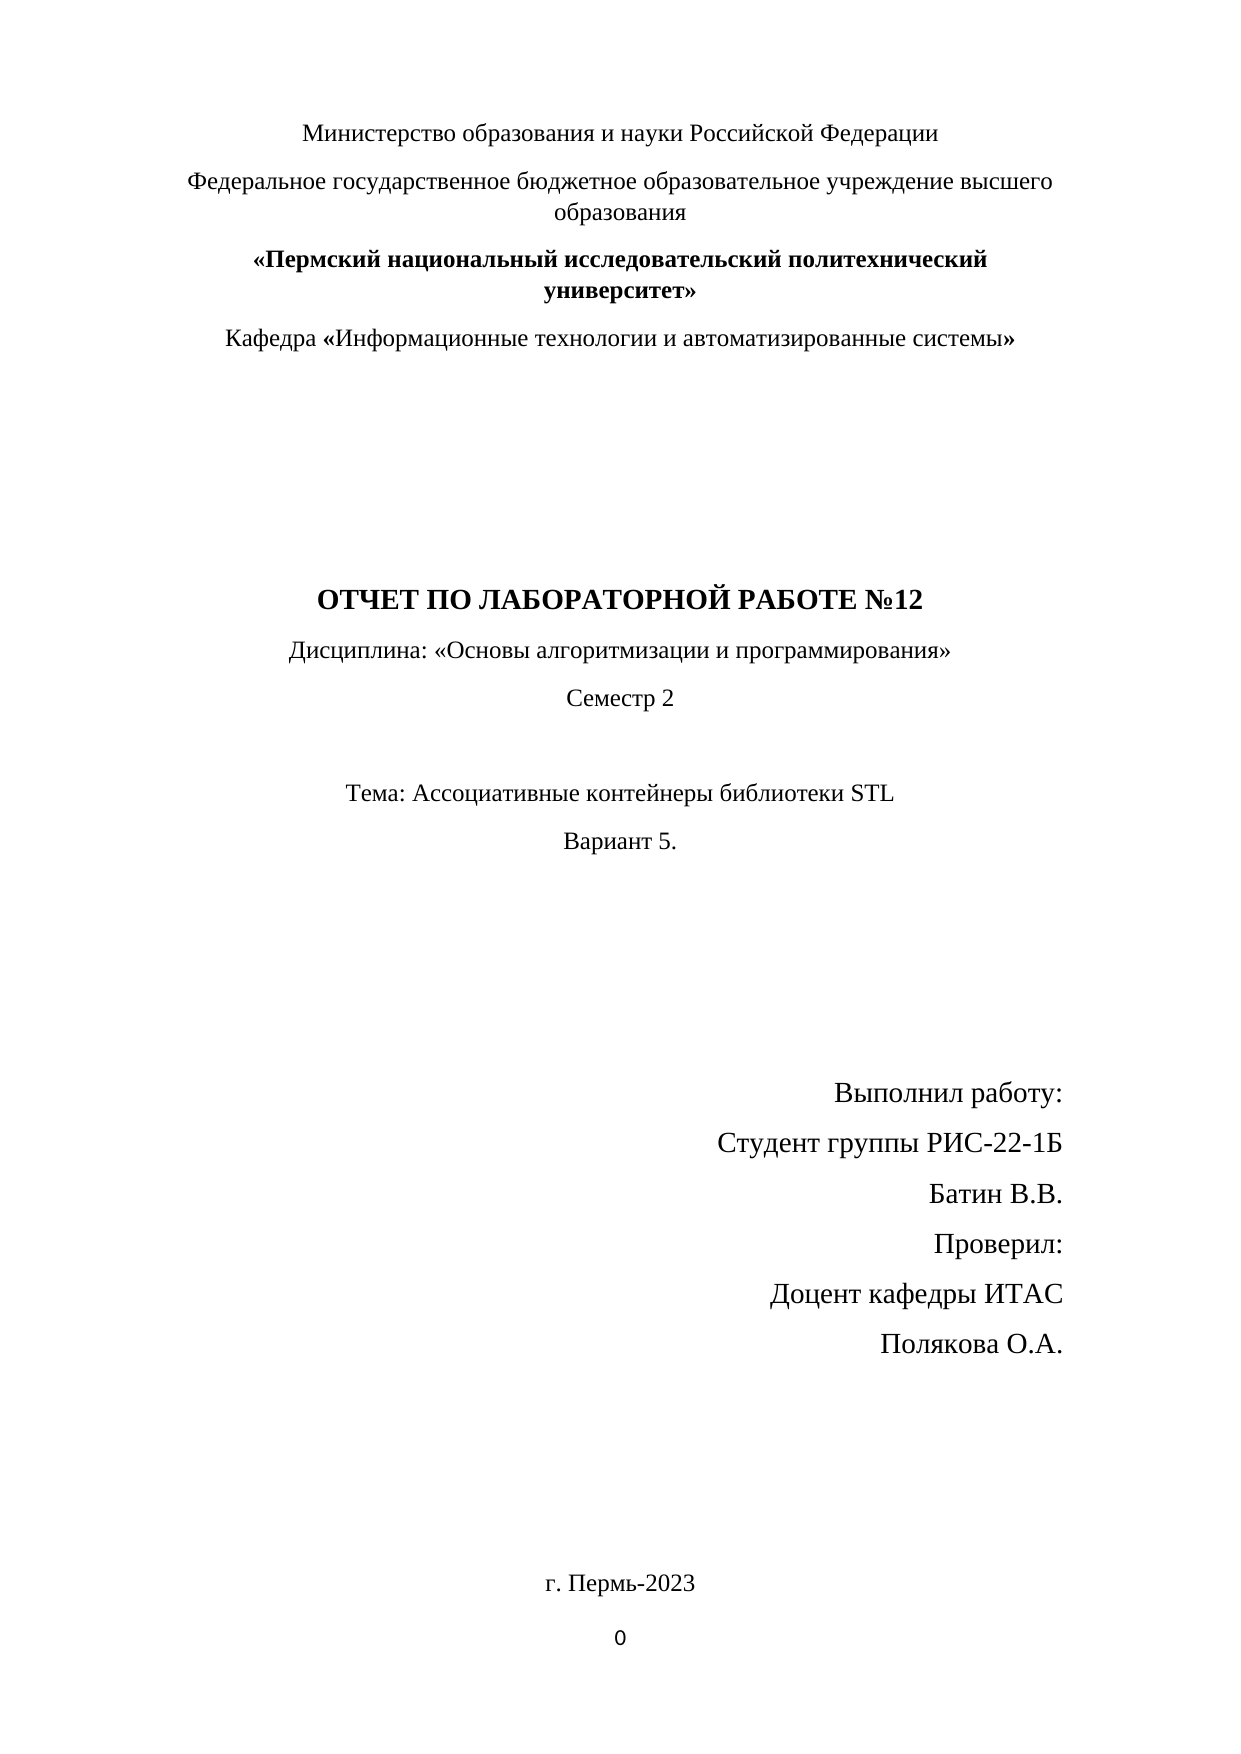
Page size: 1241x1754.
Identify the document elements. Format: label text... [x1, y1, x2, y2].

text Тема: Ассоциативные контейнеры библиотеки STL [177, 778, 1063, 807]
text Доцент кафедры ИТАС [177, 1276, 1063, 1310]
text Батин В.В. [177, 1176, 1063, 1209]
text ОТЧЕТ ПО ЛАБОРАТОРНОЙ РАБОТЕ №12 [177, 582, 1063, 616]
text Студент группы РИС-22-1Б [177, 1125, 1063, 1159]
text «Пермский национальный исследовательский политехнический университет» [177, 244, 1063, 304]
text Вариант 5. [177, 826, 1063, 855]
text Федеральное государственное бюджетное образовательное учреждение высшего образования [177, 166, 1063, 226]
text Проверил: [177, 1226, 1063, 1259]
text Дисциплина: «Основы алгоритмизации и программирования» [177, 635, 1063, 664]
picture [524, 1610, 716, 1663]
text Кафедра «Информационные технологии и автоматизированные системы» [177, 323, 1063, 352]
text г. Пермь-2023 [177, 1568, 1063, 1597]
text Семестр 2 [177, 683, 1063, 712]
text Выполнил работу: [177, 1075, 1063, 1109]
text Полякова О.А. [177, 1327, 1063, 1360]
text Министерство образования и науки Российской Федерации [177, 118, 1063, 147]
